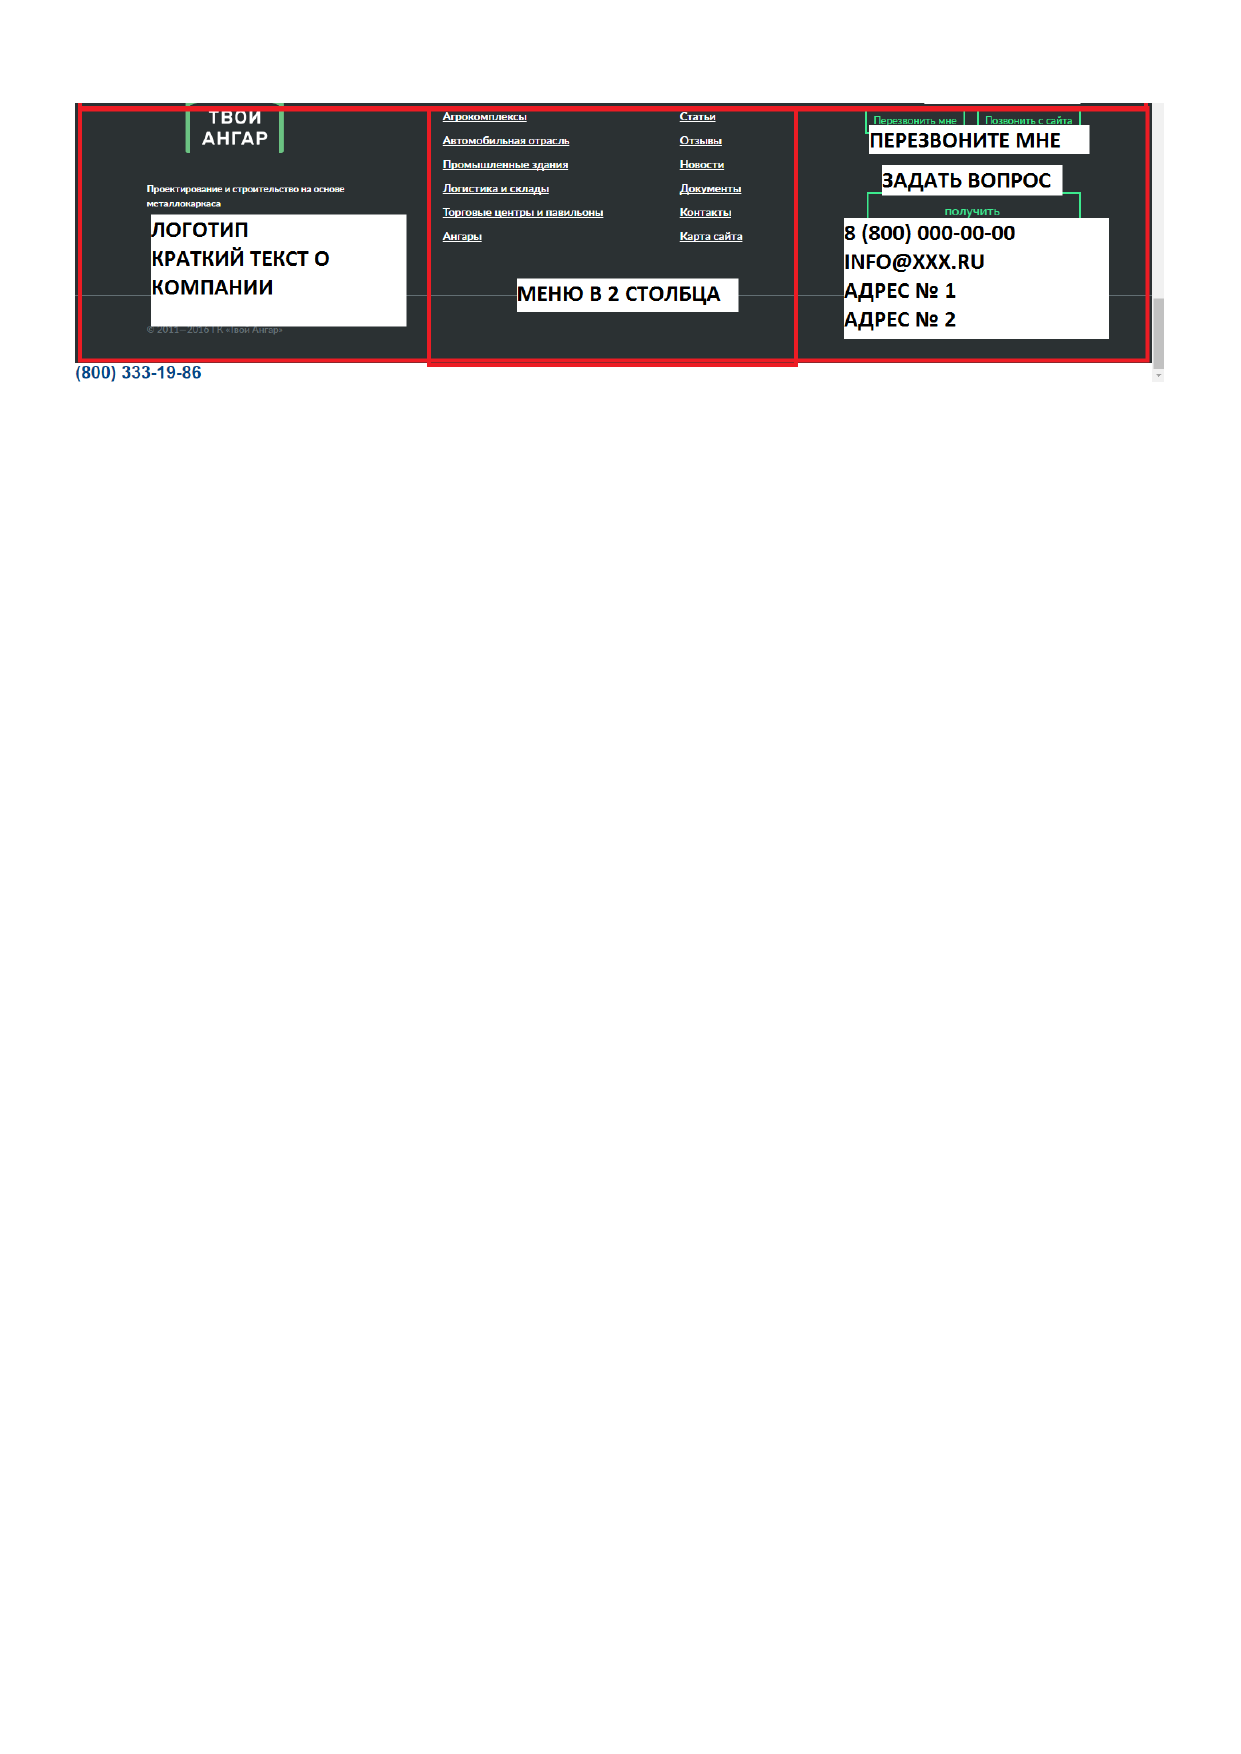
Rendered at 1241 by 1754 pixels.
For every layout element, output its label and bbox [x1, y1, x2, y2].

picture [75, 103, 1164, 382]
